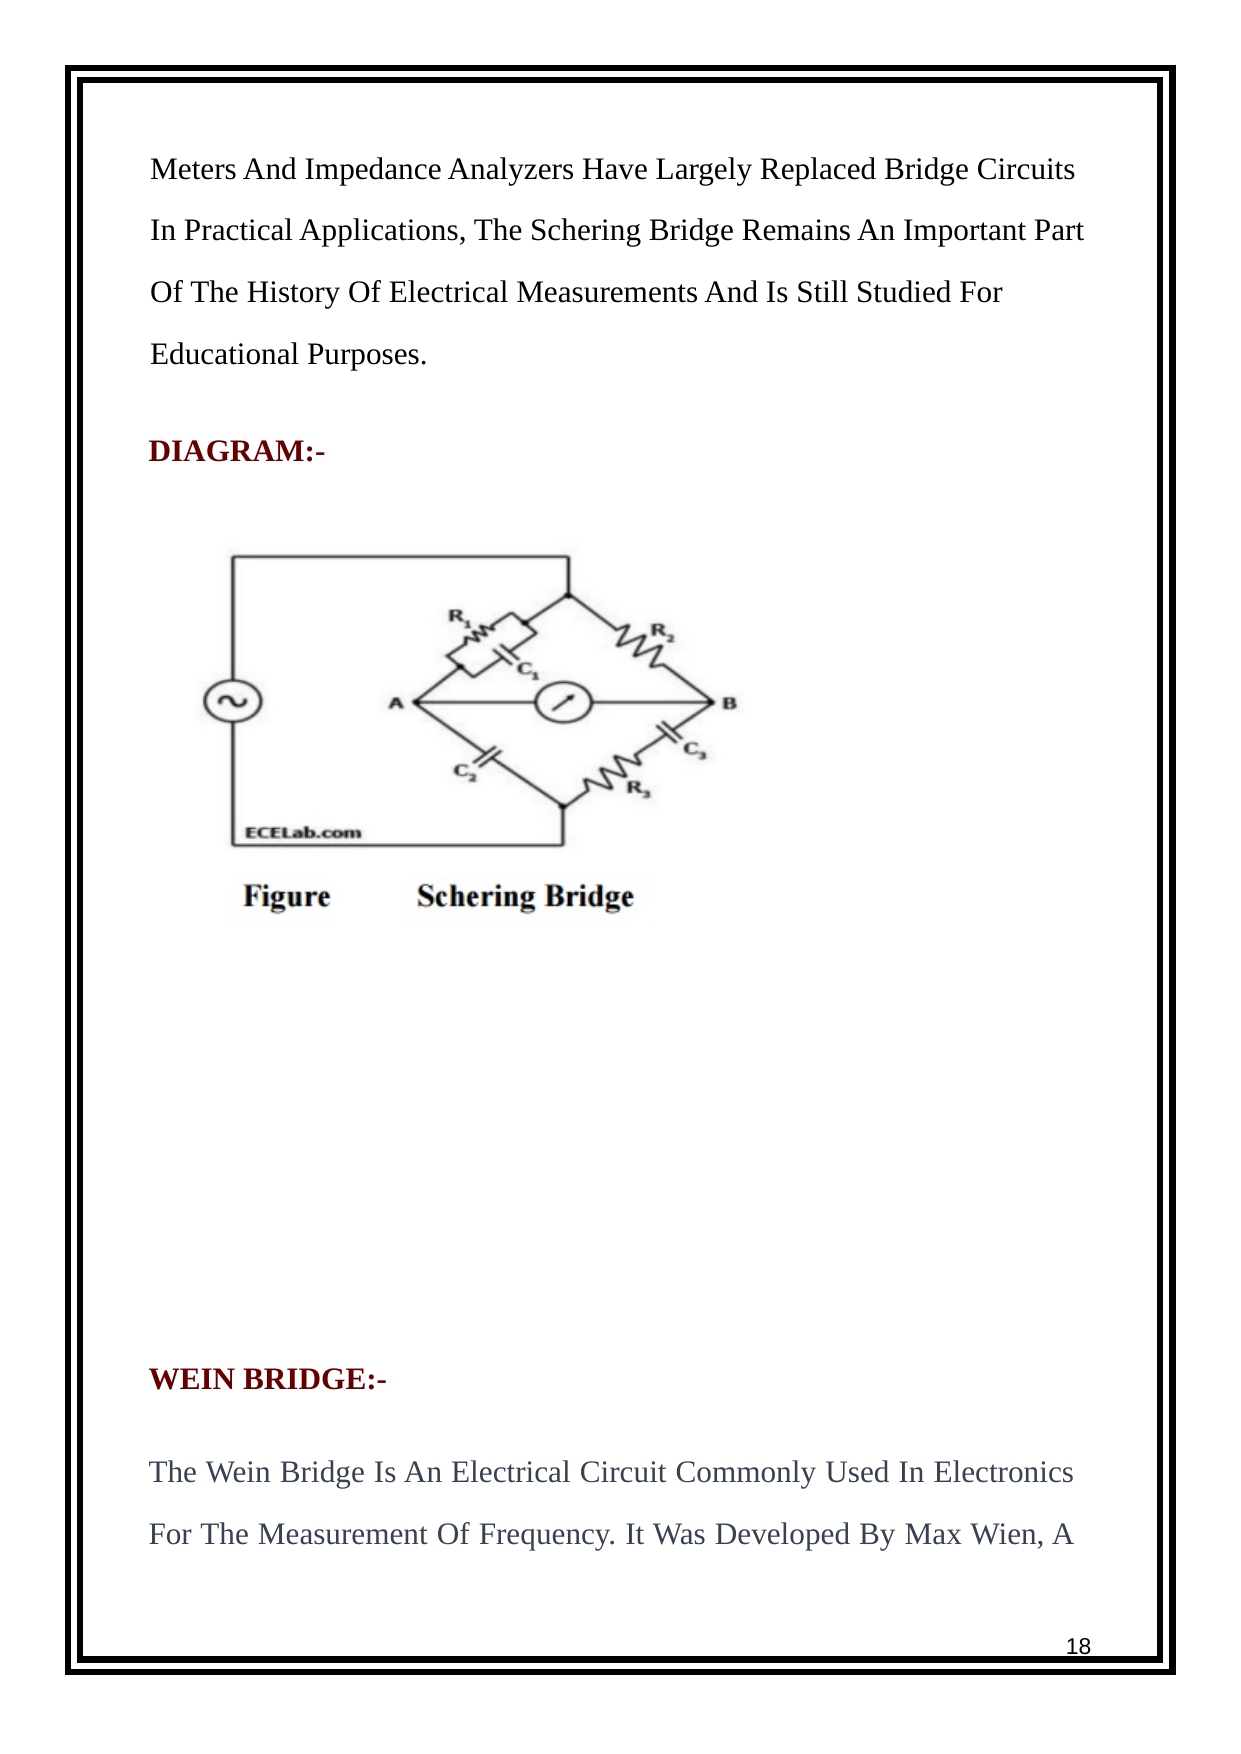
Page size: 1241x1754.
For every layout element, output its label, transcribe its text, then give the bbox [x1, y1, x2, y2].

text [148, 1453, 1076, 1551]
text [150, 150, 1089, 371]
subtitle DIAGRAM:- [148, 432, 1089, 468]
picture [155, 500, 787, 955]
subtitle WEIN BRIDGE:- [148, 1360, 1089, 1396]
